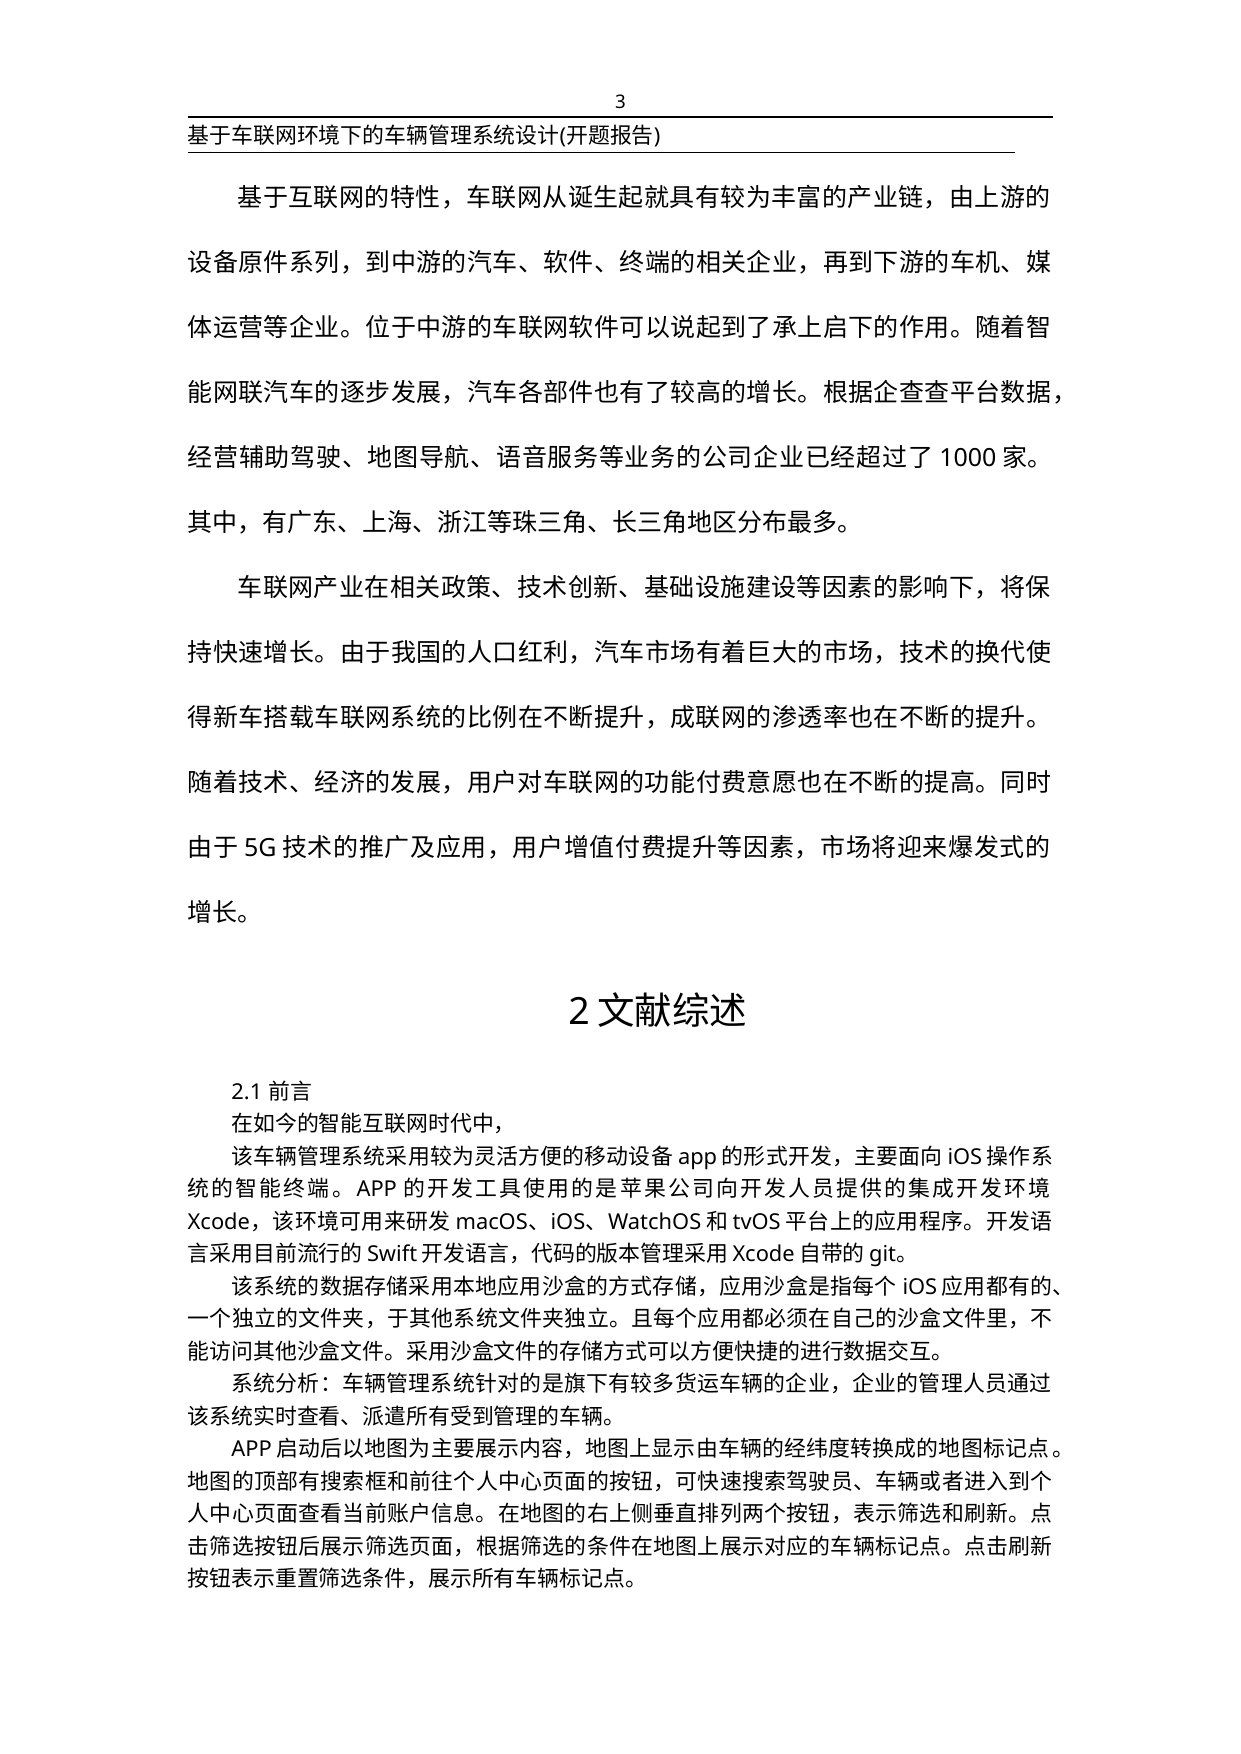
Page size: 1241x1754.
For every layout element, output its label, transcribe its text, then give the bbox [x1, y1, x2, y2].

text 基于互联网的特性，车联网从诞生起就具有较为丰富的产业链，由上游的设备原件系列，到中游的汽车、软件、终端的相关企业，再到下游的车机、媒体运营等企业。位于中游的车联网软件可以说起到了承上启下的作用。随着智能网联汽车的逐步发展，汽车各部件也有了较高的增长。根据企查查平台数据，经营辅助驾驶、地图导航、语音服务等业务的公司企业已经超过了1000家。其中，有广东、上海、浙江等珠三角、长三角地区分布最多。 [187, 163, 1053, 553]
text 2.1 前言 [187, 1073, 1053, 1106]
text 该系统的数据存储采用本地应用沙盒的方式存储，应用沙盒是指每个iOS应用都有的、一个独立的文件夹，于其他系统文件夹独立。且每个应用都必须在自己的沙盒文件里，不能访问其他沙盒文件。采用沙盒文件的存储方式可以方便快捷的进行数据交互。 [187, 1268, 1053, 1366]
text 系统分析：车辆管理系统针对的是旗下有较多货运车辆的企业，企业的管理人员通过该系统实时查看、派遣所有受到管理的车辆。 [187, 1366, 1053, 1431]
text 车联网产业在相关政策、技术创新、基础设施建设等因素的影响下，将保持快速增长。由于我国的人口红利，汽车市场有着巨大的市场，技术的换代使得新车搭载车联网系统的比例在不断提升，成联网的渗透率也在不断的提升。随着技术、经济的发展，用户对车联网的功能付费意愿也在不断的提高。同时由于5G技术的推广及应用，用户增值付费提升等因素，市场将迎来爆发式的增长。 [187, 553, 1053, 943]
text APP启动后以地图为主要展示内容，地图上显示由车辆的经纬度转换成的地图标记点。地图的顶部有搜索框和前往个人中心页面的按钮，可快速搜索驾驶员、车辆或者进入到个人中心页面查看当前账户信息。在地图的右上侧垂直排列两个按钮，表示筛选和刷新。点击筛选按钮后展示筛选页面，根据筛选的条件在地图上展示对应的车辆标记点。点击刷新按钮表示重置筛选条件，展示所有车辆标记点。 [187, 1431, 1053, 1593]
text 在如今的智能互联网时代中， [187, 1106, 1053, 1138]
text 该车辆管理系统采用较为灵活方便的移动设备app的形式开发，主要面向iOS操作系统的智能终端。APP的开发工具使用的是苹果公司向开发人员提供的集成开发环境Xcode，该环境可用来研发macOS、iOS、WatchOS和tvOS平台上的应用程序。开发语言采用目前流行的Swift开发语言，代码的版本管理采用Xcode自带的git。 [187, 1138, 1053, 1268]
text 2文献综述 [187, 976, 1053, 1041]
